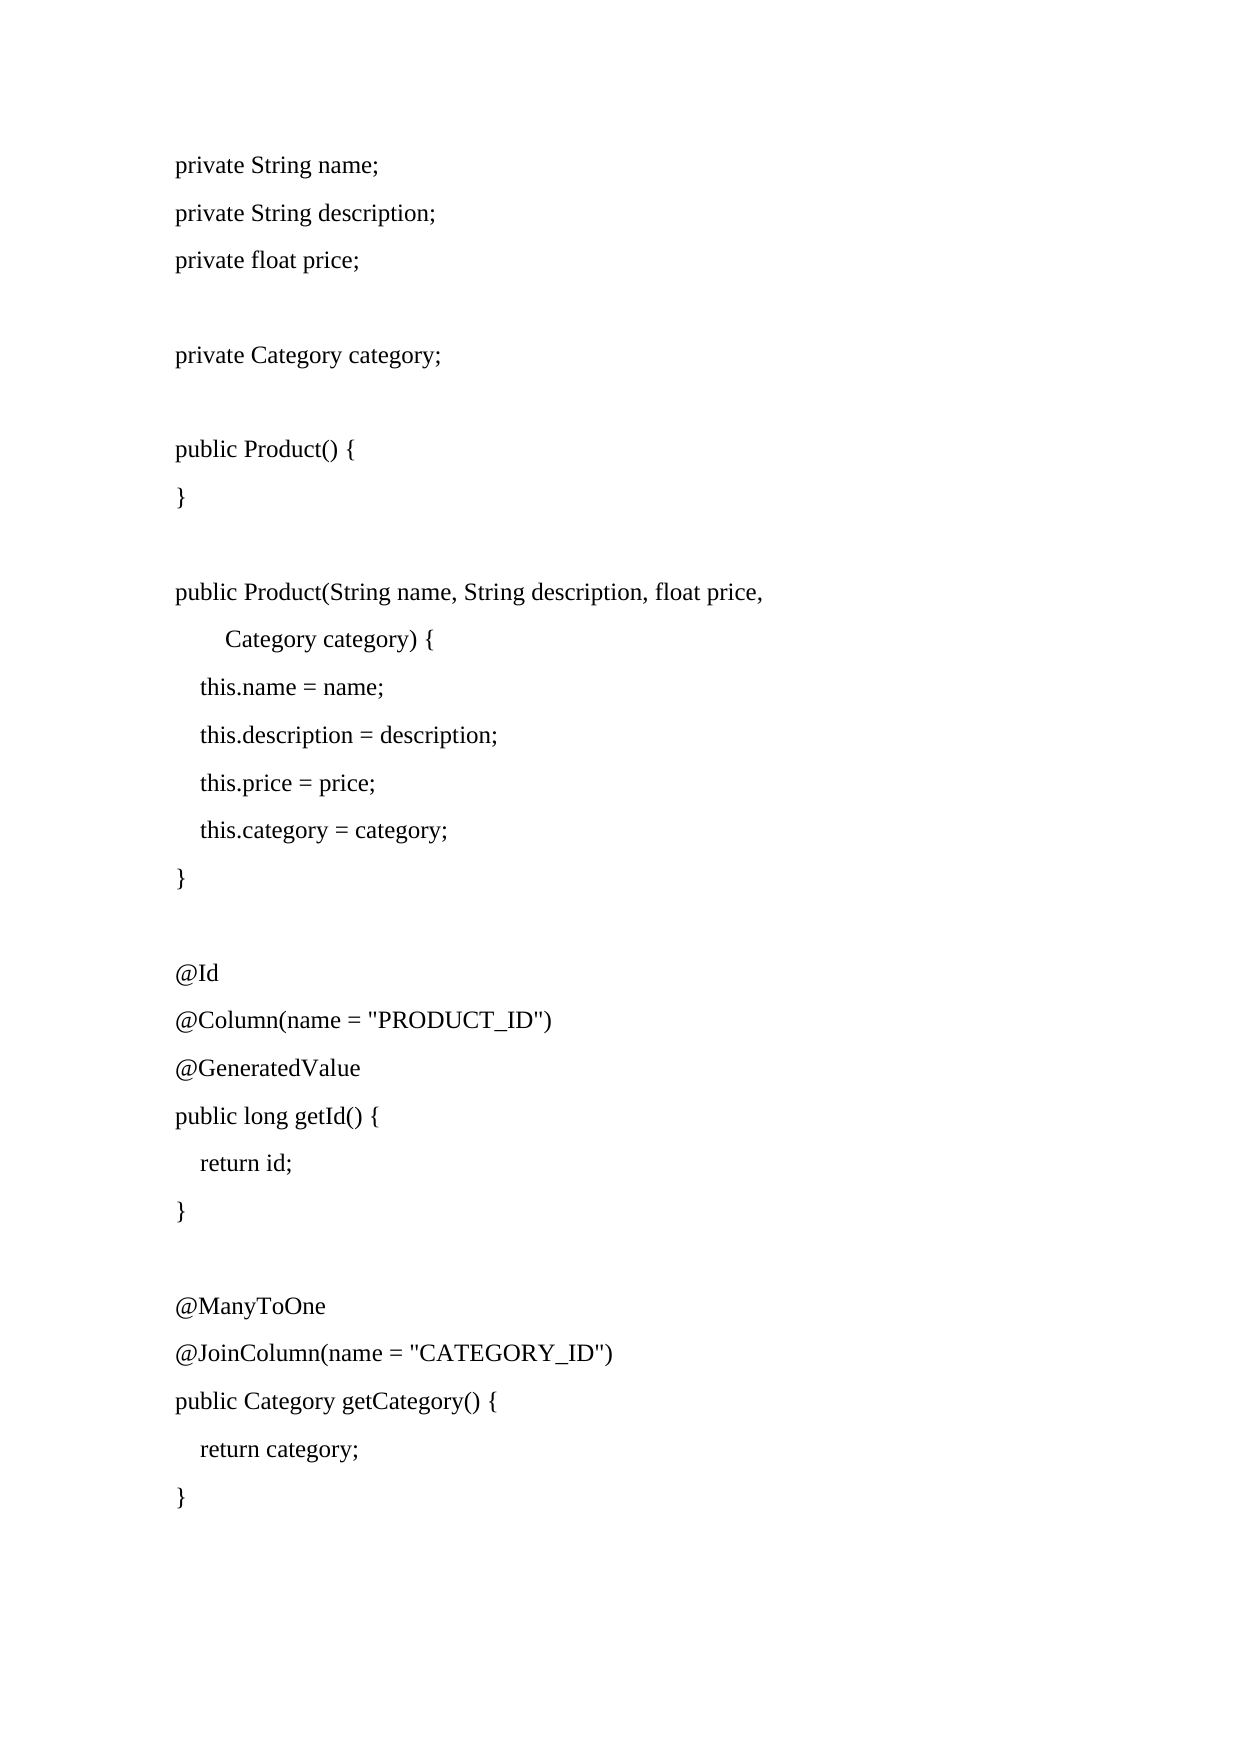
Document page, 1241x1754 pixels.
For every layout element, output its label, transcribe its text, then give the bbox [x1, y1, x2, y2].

text @Column(name = "PRODUCT_ID") [150, 1005, 1090, 1034]
text this.price = price; [150, 768, 1090, 796]
text return category; [150, 1434, 1090, 1463]
text private float price; [150, 245, 1090, 274]
text @GeneratedValue [150, 1053, 1090, 1082]
text } [150, 482, 1090, 511]
text this.description = description; [150, 720, 1090, 749]
text public long getId() { [150, 1101, 1090, 1129]
text } [150, 1196, 1090, 1225]
text this.name = name; [150, 672, 1090, 701]
text public Category getCategory() { [150, 1386, 1090, 1415]
text this.category = category; [150, 815, 1090, 844]
text } [150, 863, 1090, 892]
text return id; [150, 1148, 1090, 1177]
text private String name; [150, 150, 1090, 179]
text private String description; [150, 198, 1090, 226]
text @Id [150, 958, 1090, 986]
text Category category) { [150, 624, 1090, 653]
text } [150, 1482, 1090, 1510]
text public Product() { [150, 434, 1090, 463]
text private Category category; [150, 340, 1090, 369]
text @ManyToOne [150, 1291, 1090, 1319]
text @JoinColumn(name = "CATEGORY_ID") [150, 1338, 1090, 1367]
text public Product(String name, String description, float price, [150, 577, 1090, 606]
